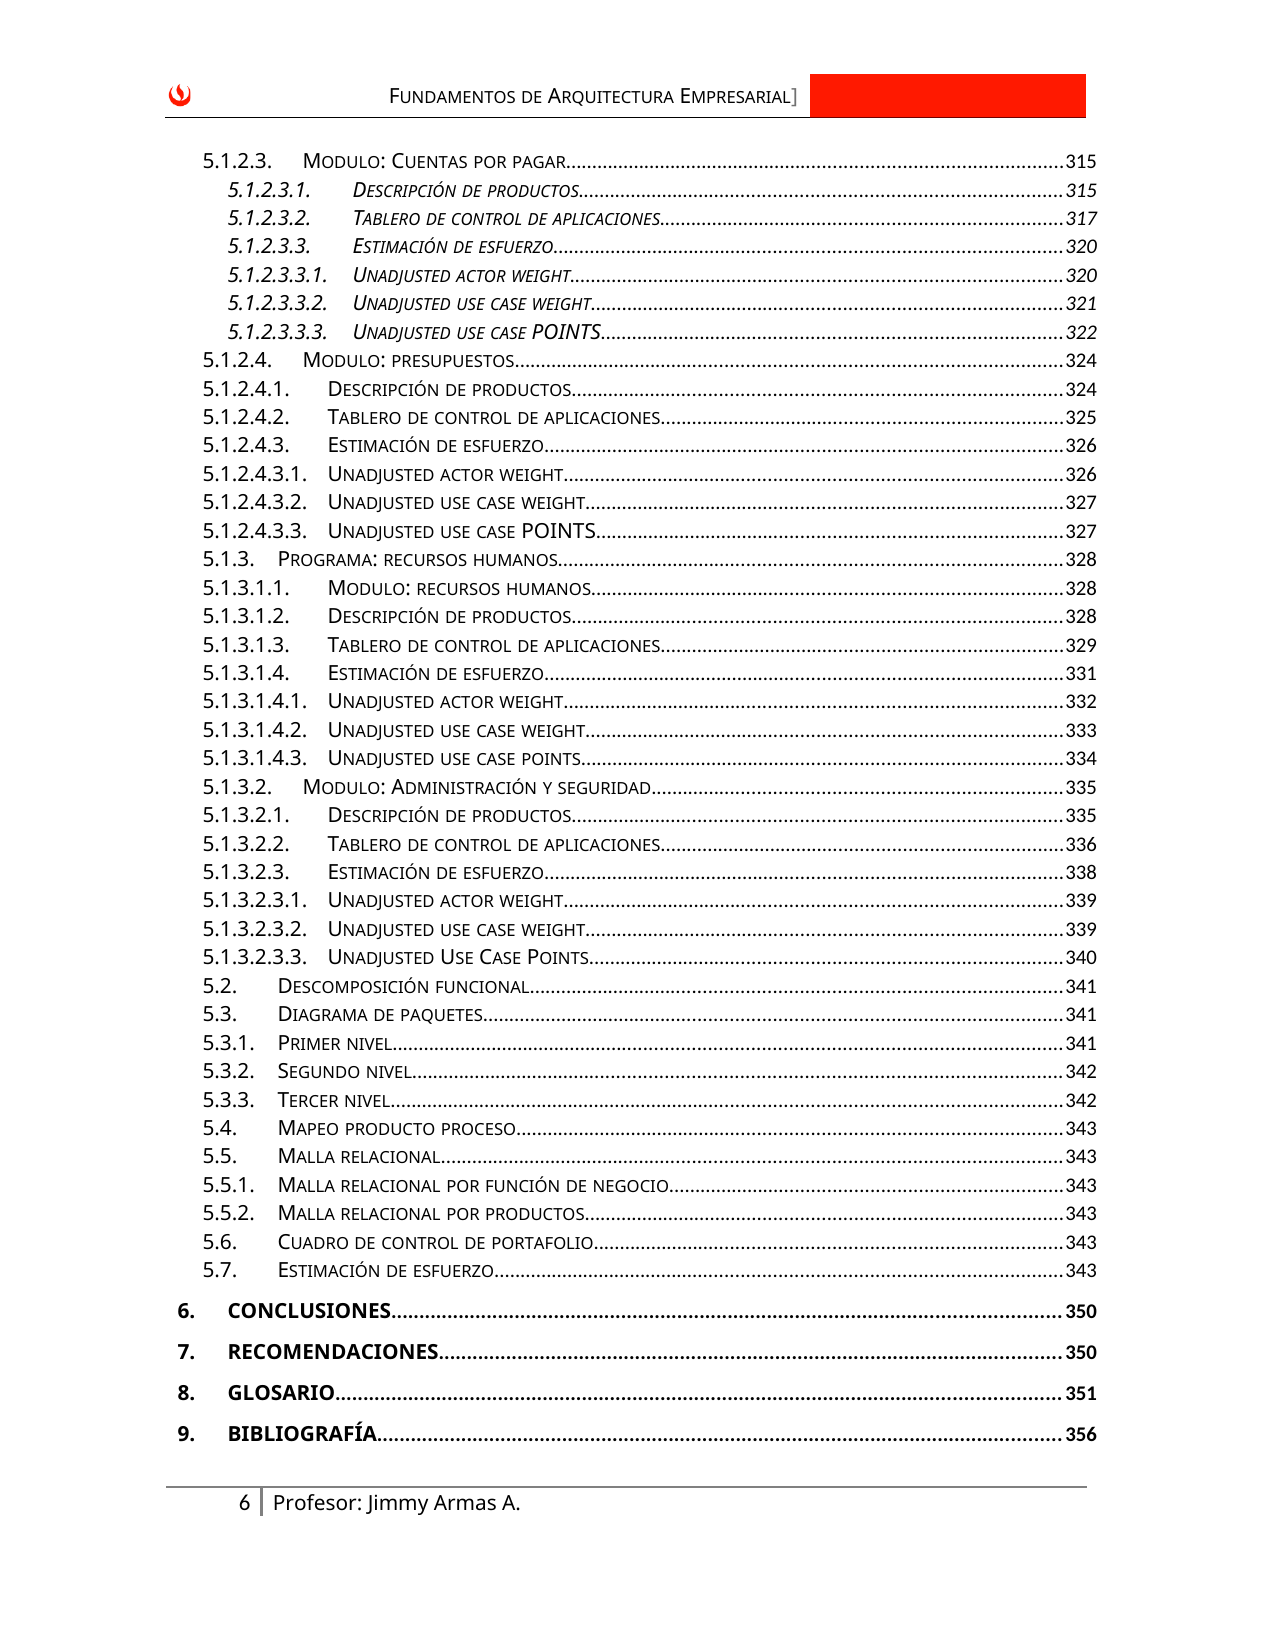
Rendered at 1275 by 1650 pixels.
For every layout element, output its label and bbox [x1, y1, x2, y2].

picture [165, 81, 195, 108]
